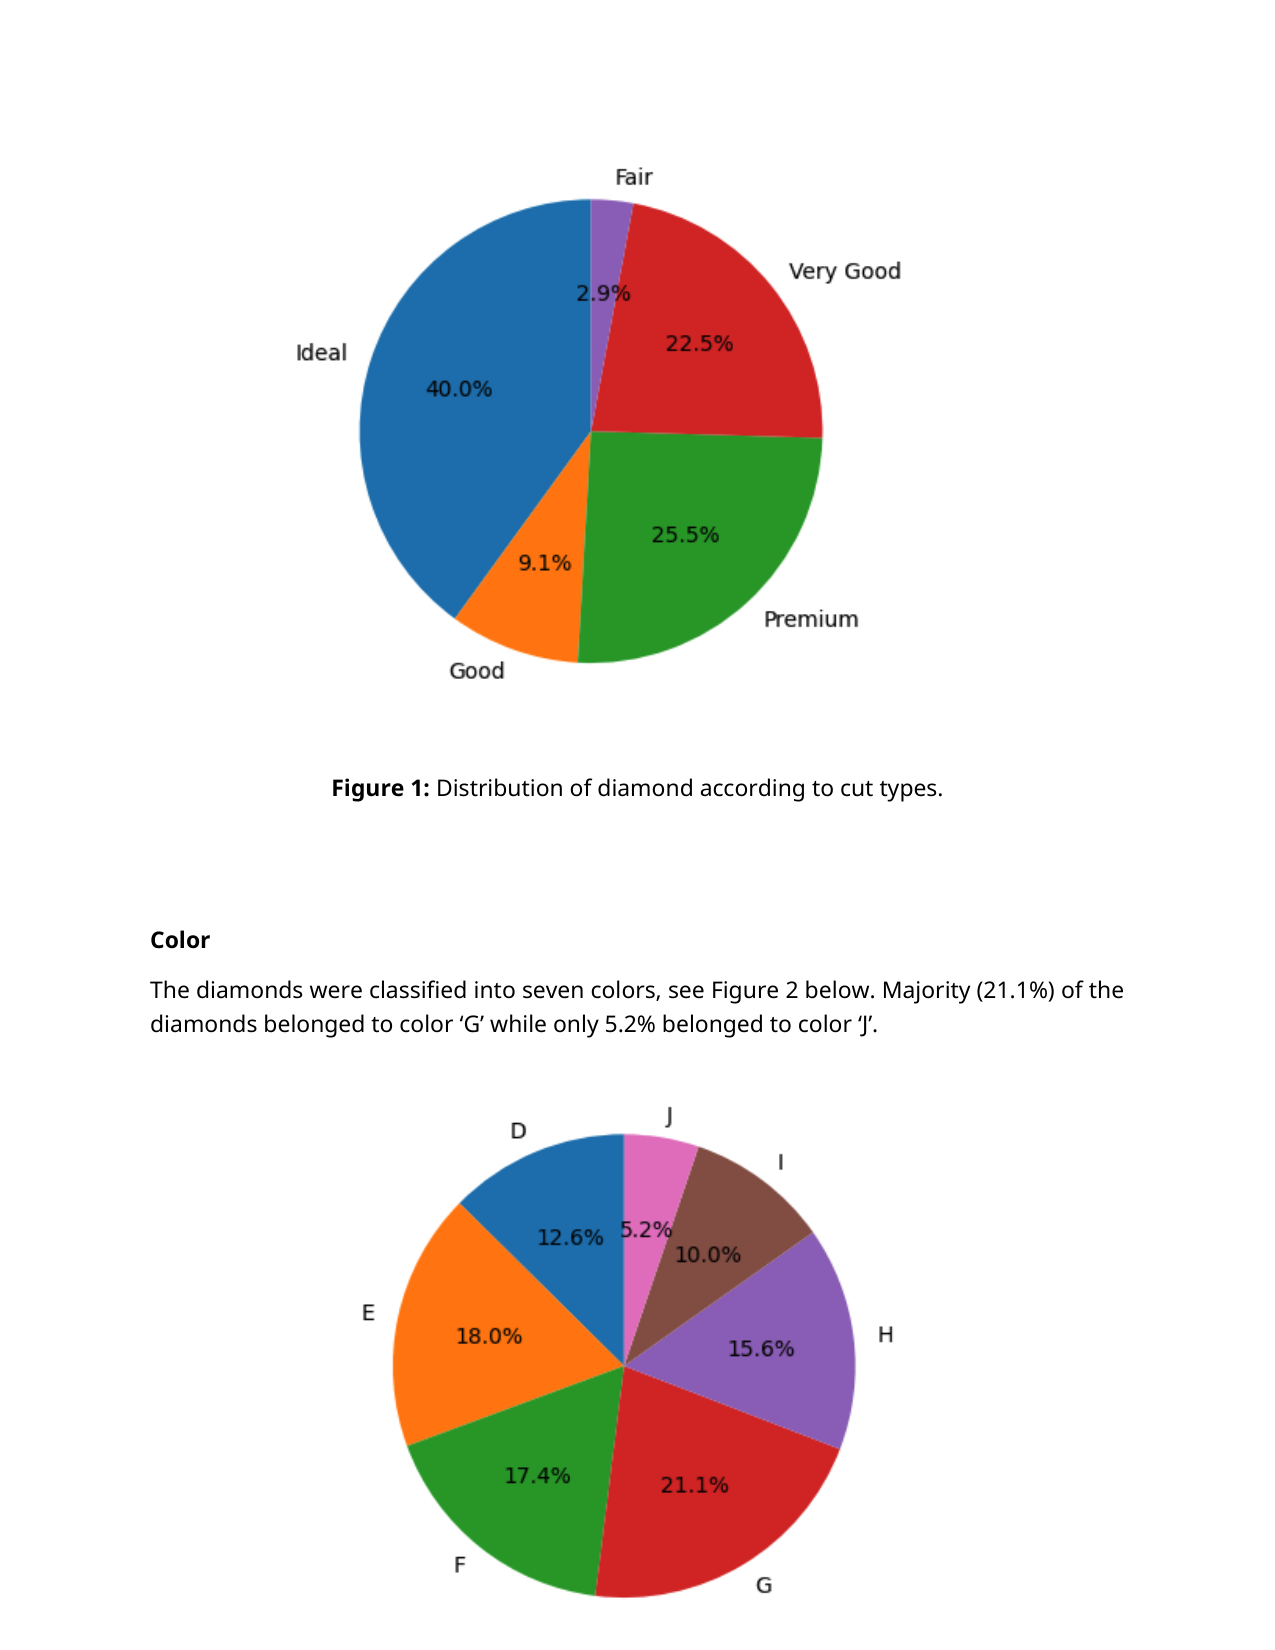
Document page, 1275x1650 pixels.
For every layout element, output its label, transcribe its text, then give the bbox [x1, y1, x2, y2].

picture [279, 150, 996, 704]
text The diamonds were classified into seven colors, see Figure 2 below. Majority (21.1%) of the diamonds belonged to color ‘G’ while only 5.2% belonged to color ‘J’. [150, 974, 1125, 1039]
text Figure 1: Distribution of diamond according to cut types. [150, 772, 1125, 803]
picture [315, 1076, 961, 1648]
text Color [150, 923, 1125, 955]
